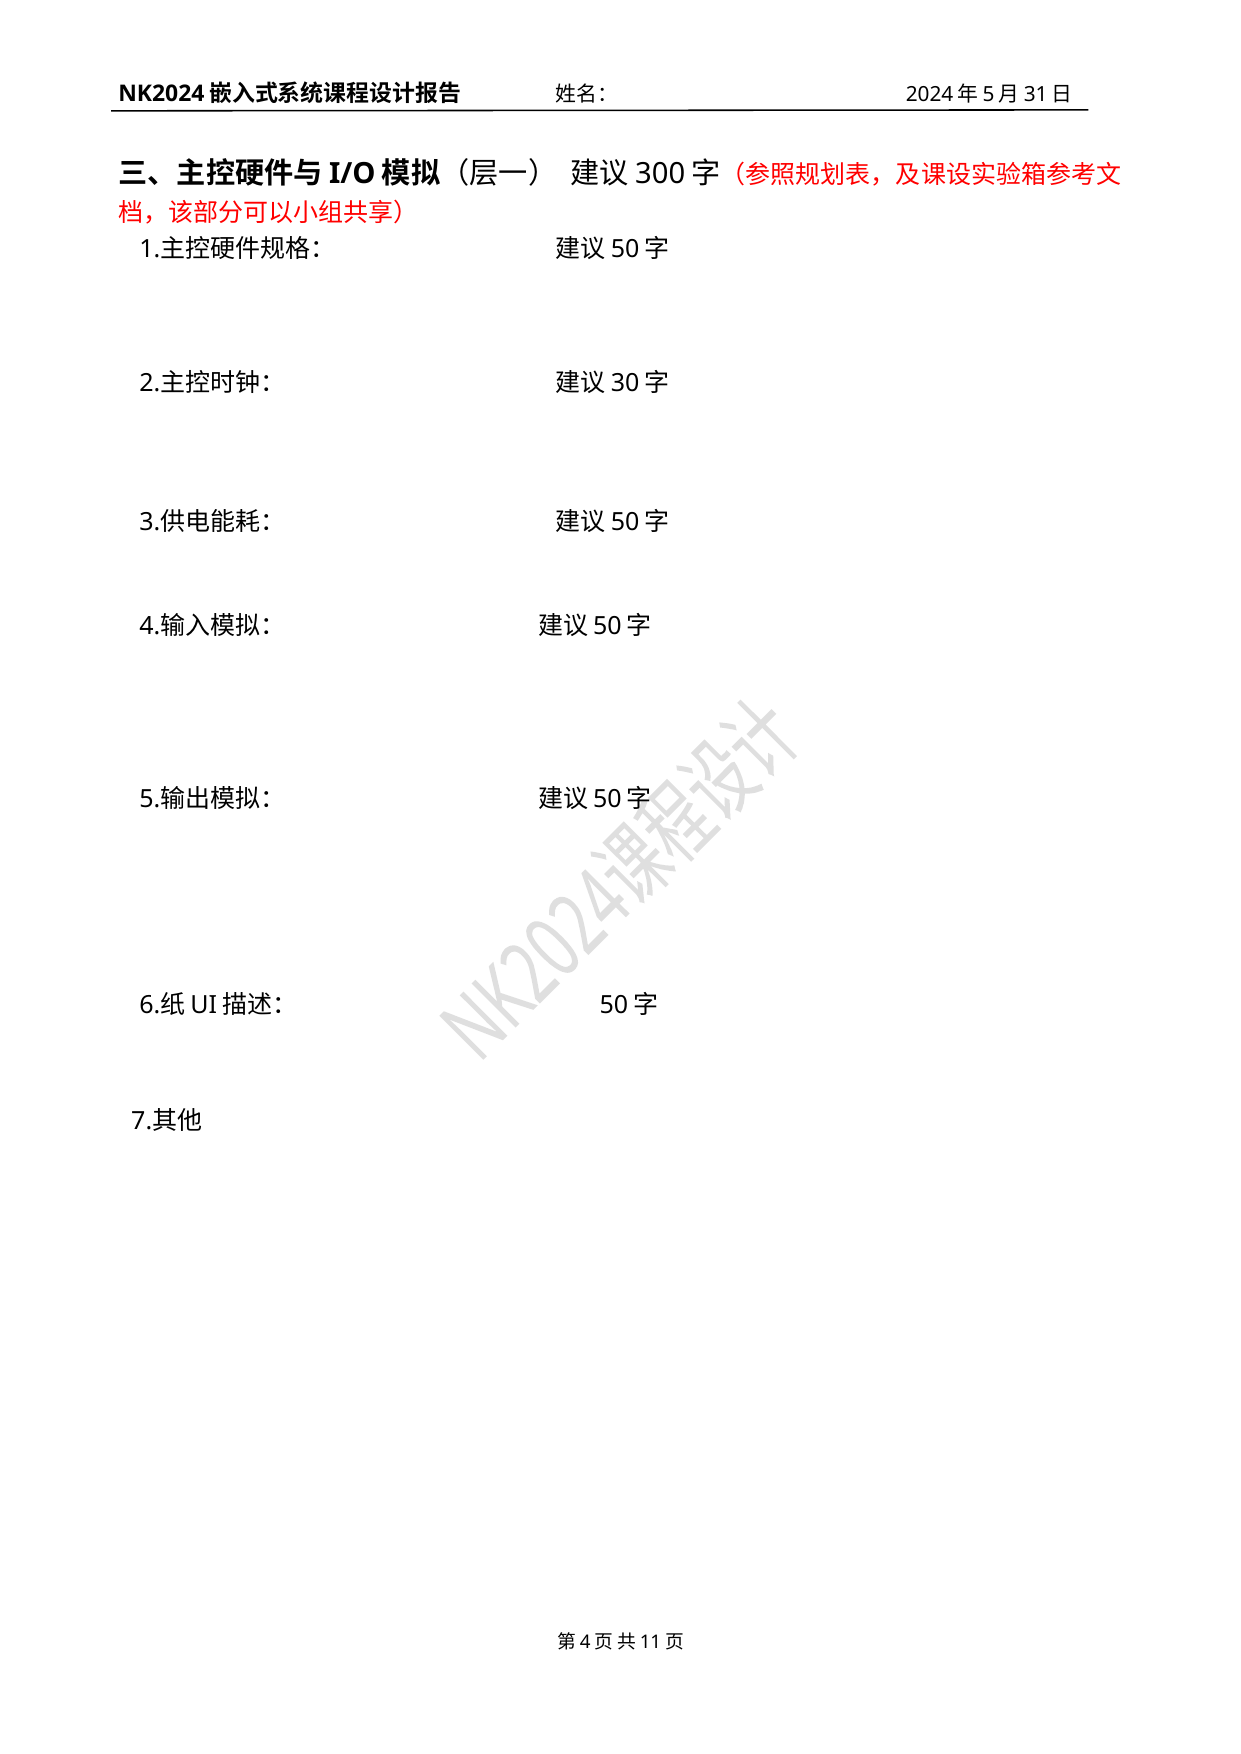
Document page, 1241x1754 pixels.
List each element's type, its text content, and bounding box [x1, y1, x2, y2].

text 2.主控时钟： 建议30字 [116, 363, 1122, 399]
text 3.供电能耗： 建议50字 [116, 501, 1122, 537]
text 7.其他 [118, 1100, 1122, 1137]
text 1.主控硬件规格： 建议50字 [116, 229, 1122, 265]
text 4.输入模拟： 建议50字 [116, 606, 1122, 642]
text 5.输出模拟： 建议50字 [116, 778, 1122, 814]
text 6.纸UI描述： 50字 [116, 985, 1122, 1021]
text 三、主控硬件与I/O模拟（层一） 建议300字（参照规划表，及课设实验箱参考文档，该部分可以小组共享） [118, 150, 1122, 229]
